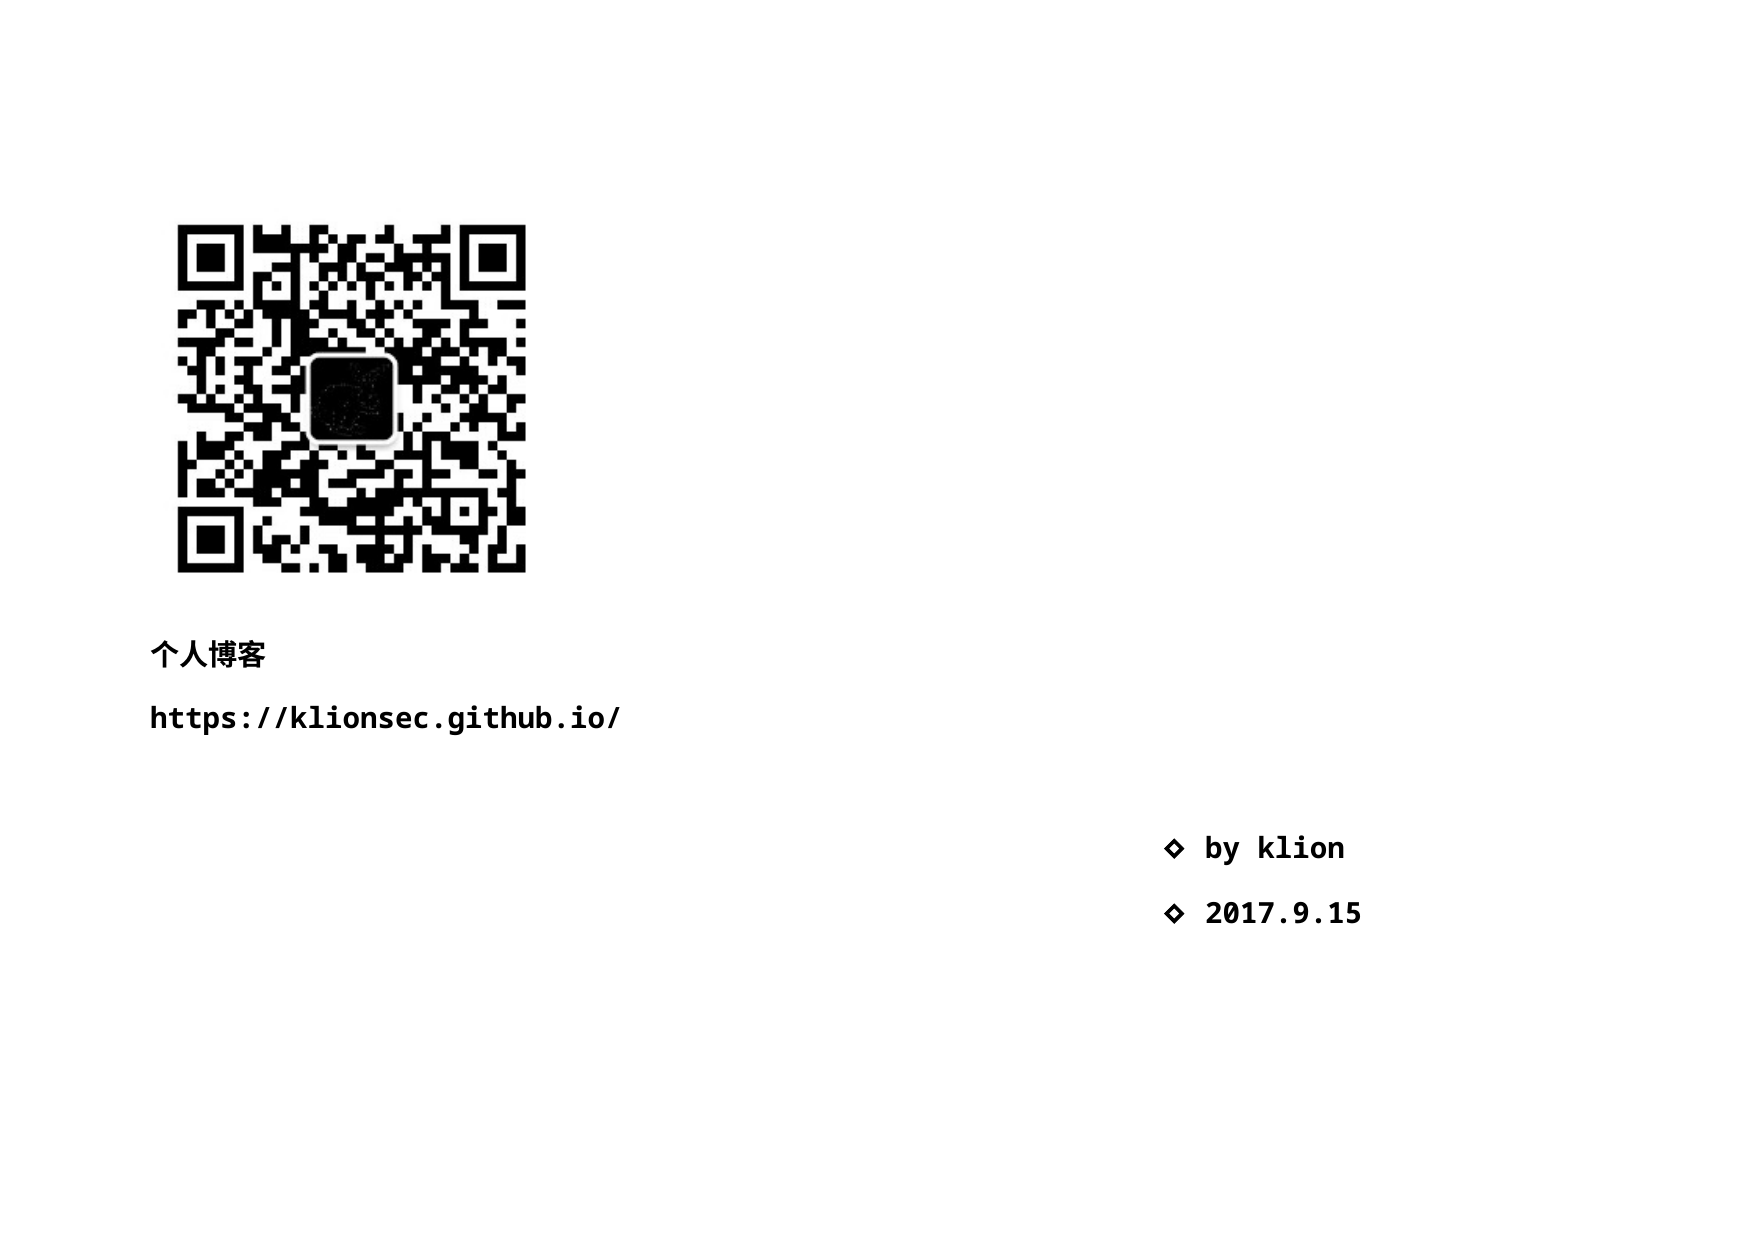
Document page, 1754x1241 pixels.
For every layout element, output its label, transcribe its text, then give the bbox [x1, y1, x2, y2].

text https://klionsec.github.io/ [150, 685, 1604, 750]
list 2017.9.15 [1161, 880, 1604, 945]
list by klion [1161, 815, 1604, 880]
text 个人博客 [150, 620, 1604, 685]
picture [150, 197, 554, 601]
